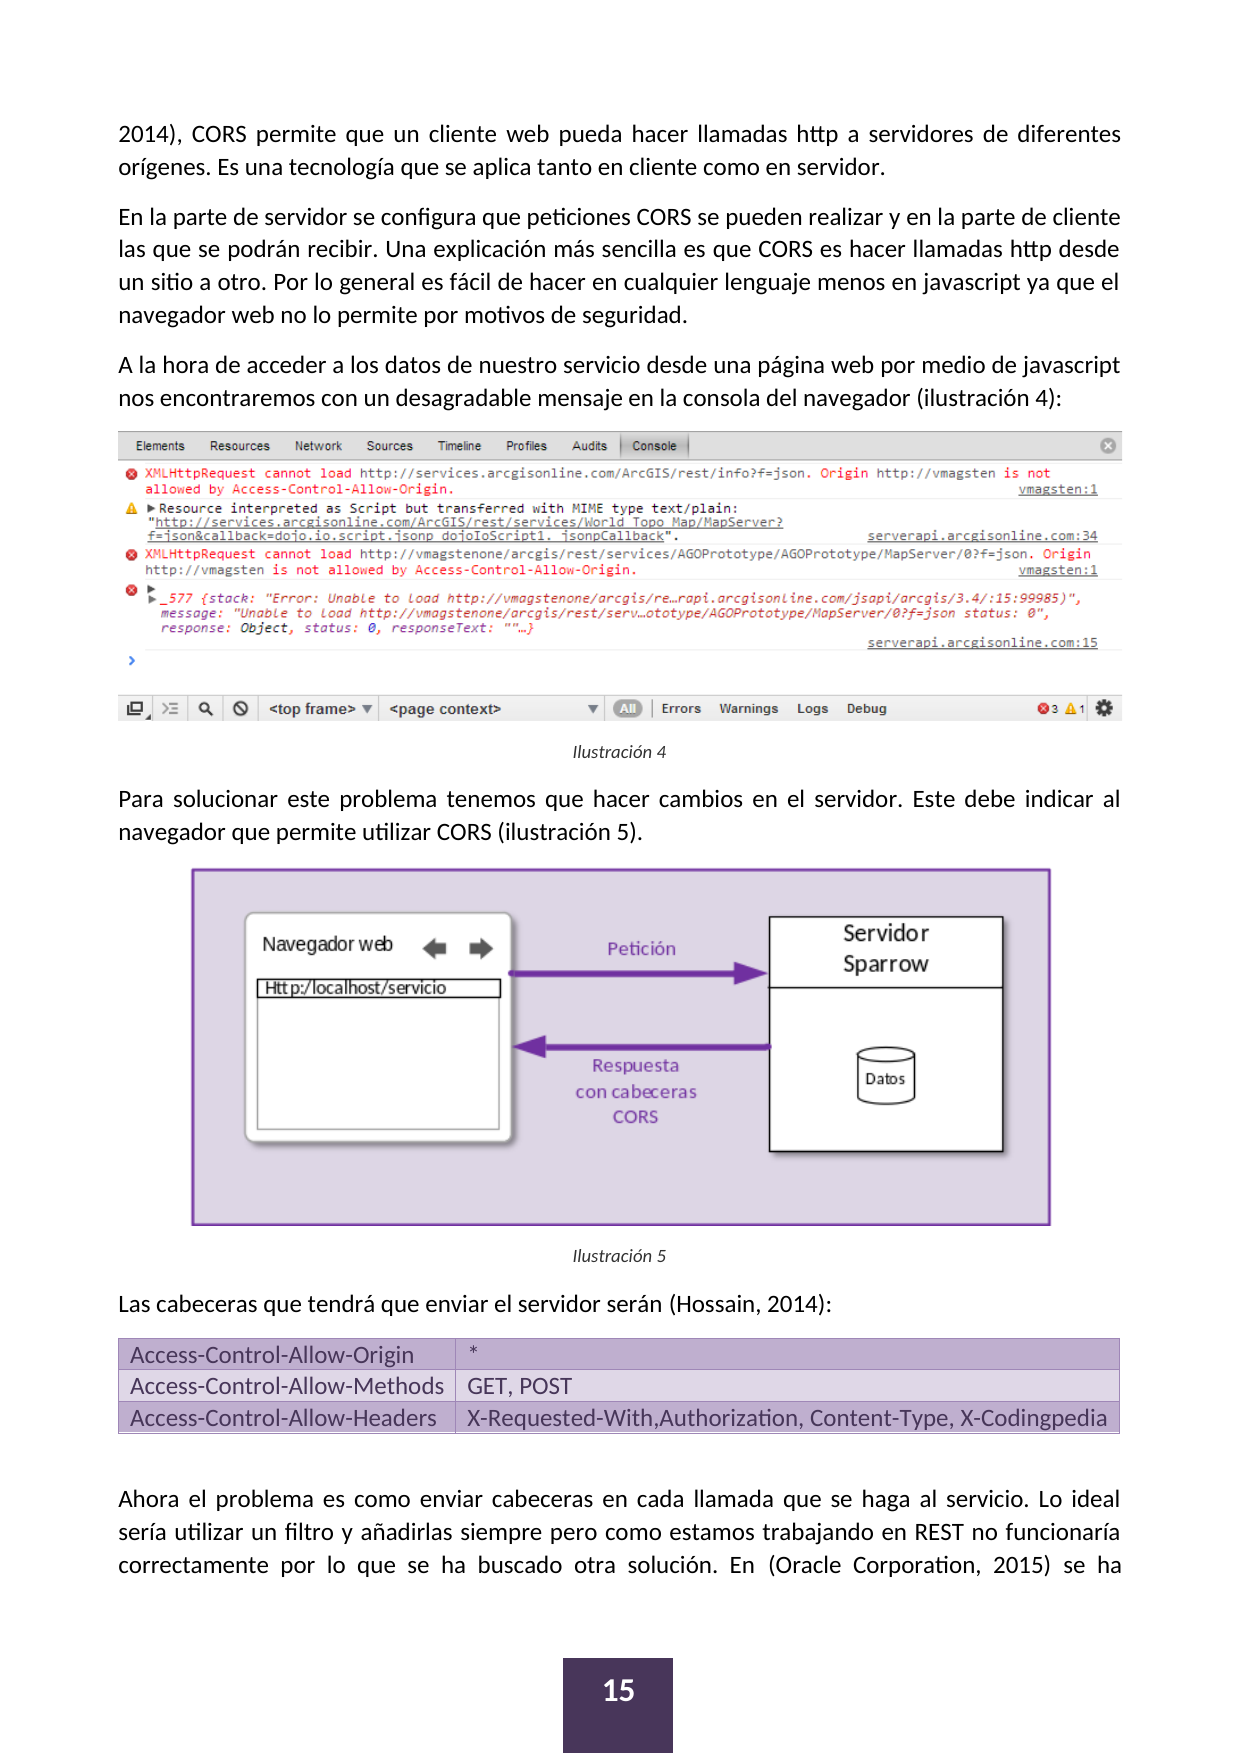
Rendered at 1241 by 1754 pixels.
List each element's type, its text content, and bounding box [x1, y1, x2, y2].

text Para solucionar este problema tenemos que hacer cambios en el servidor. Este debe indicar al navegador que permite utilizar CORS (ilustración 5). [118, 783, 1122, 847]
text Ilustración 4 [118, 740, 1122, 763]
table_header Access-Control-Allow-Origin [119, 1339, 455, 1369]
table_cell X-Requested-With,Authorization, Content-Type, X-Codingpedia [456, 1402, 1119, 1432]
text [118, 1483, 1122, 1579]
text A la hora de acceder a los datos de nuestro servicio desde una página web por medio de javascript nos encontraremos con un desagradable mensaje en la consola del navegador (ilustración 4): [118, 349, 1122, 412]
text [118, 118, 1122, 182]
text En la parte de servidor se configura que peticiones CORS se pueden realizar y en la parte de cliente las que se podrán recibir. Una explicación más sencilla es que CORS es hacer llamadas http desde un sitio a otro. Por lo general es fácil de hacer en cualquier lenguaje menos en javascript ya que el navegador web no lo permite por motivos de seguridad. [118, 201, 1122, 330]
text Las cabeceras que tendrá que enviar el servidor serán : [118, 1288, 1122, 1319]
text Ilustración 5 [118, 1244, 1122, 1267]
table_cell Access-Control-Allow-Methods [119, 1370, 455, 1401]
table_header * [456, 1339, 1119, 1369]
table_cell Access-Control-Allow-Headers [119, 1402, 455, 1432]
picture [118, 431, 1123, 721]
table_cell GET, POST [456, 1370, 1119, 1401]
